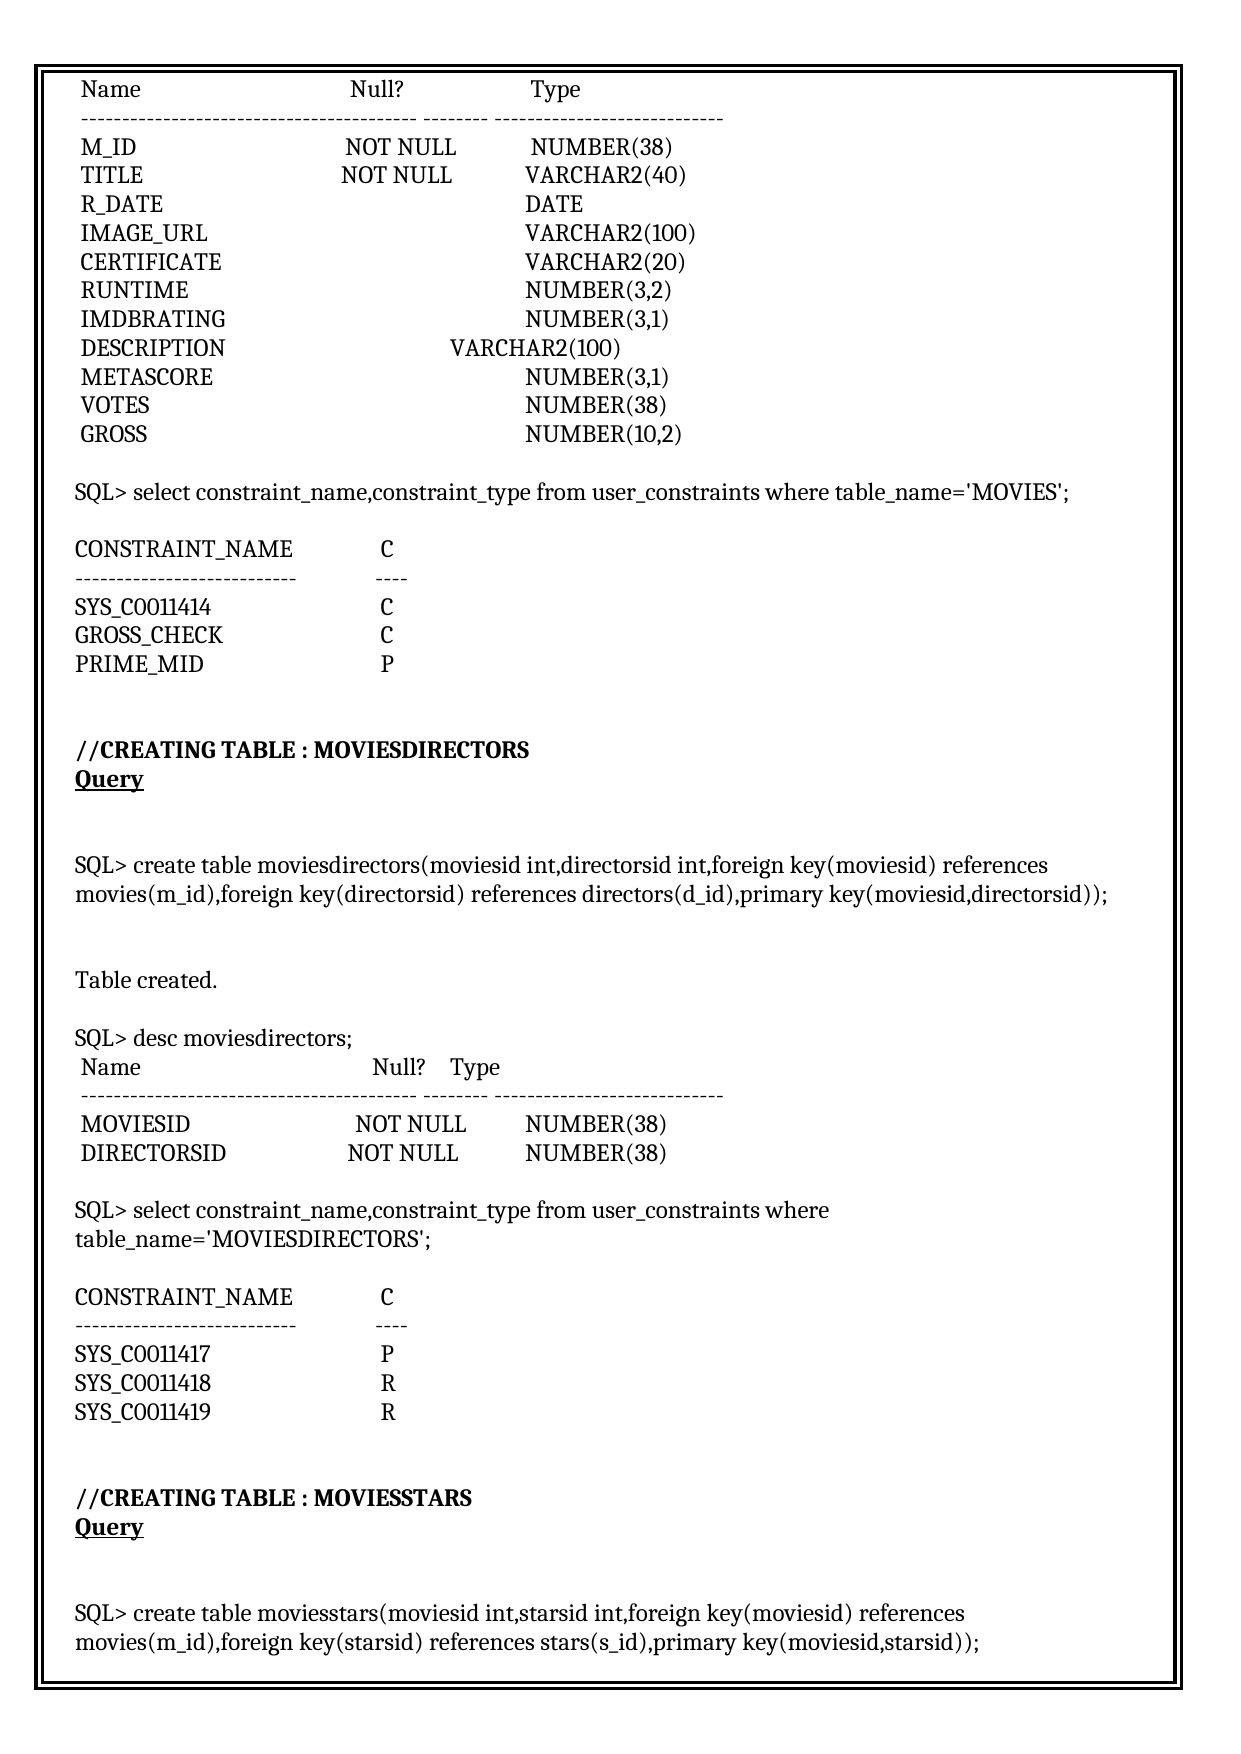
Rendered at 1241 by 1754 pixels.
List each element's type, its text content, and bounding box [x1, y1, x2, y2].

text SYS_C0011418 R [75, 1369, 1165, 1397]
text --------------------------- ---- [75, 1311, 1165, 1340]
text GROSS NUMBER(10,2) [75, 420, 1165, 449]
text Query [75, 1512, 1165, 1541]
text DESCRIPTION VARCHAR2(100) [75, 334, 1165, 362]
text SQL> desc moviesdirectors; [75, 1024, 1165, 1052]
text Query [75, 765, 1165, 794]
text PRIME_MID P [75, 650, 1165, 679]
text CERTIFICATE VARCHAR2(20) [75, 247, 1165, 276]
text MOVIESID NOT NULL NUMBER(38) [75, 1110, 1165, 1139]
text Name Null? Type [75, 1052, 1165, 1081]
text SQL> select constraint_name,constraint_type from user_constraints where table_name='MOVIES'; [75, 477, 1165, 506]
text CONSTRAINT_NAME C [75, 535, 1165, 564]
text ----------------------------------------- -------- ---------------------------- [75, 1081, 1165, 1110]
text CONSTRAINT_NAME C [75, 1282, 1165, 1311]
text --------------------------- ---- [75, 564, 1165, 592]
text SQL> create table moviesdirectors(moviesid int,directorsid int,foreign key(moviesid) references movies(m_id),foreign key(directorsid) references directors(d_id),primary key(moviesid,directorsid)); [75, 851, 1165, 909]
text METASCORE NUMBER(3,1) [75, 362, 1165, 391]
text SQL> select constraint_name,constraint_type from user_constraints where table_name='MOVIESDIRECTORS'; [75, 1196, 1165, 1254]
text Name Null? Type [75, 75, 1165, 104]
text SYS_C0011417 P [75, 1340, 1165, 1369]
text IMAGE_URL VARCHAR2(100) [75, 219, 1165, 247]
text TITLE NOT NULL VARCHAR2(40) [75, 161, 1165, 190]
text SYS_C0011419 R [75, 1397, 1165, 1426]
text //CREATING TABLE : MOVIESSTARS [75, 1484, 1165, 1512]
text M_ID NOT NULL NUMBER(38) [75, 132, 1165, 161]
text ----------------------------------------- -------- ---------------------------- [75, 104, 1165, 132]
text R_DATE DATE [75, 190, 1165, 219]
text //CREATING TABLE : MOVIESDIRECTORS [75, 736, 1165, 765]
text IMDBRATING NUMBER(3,1) [75, 305, 1165, 334]
text GROSS_CHECK C [75, 621, 1165, 650]
text RUNTIME NUMBER(3,2) [75, 276, 1165, 305]
text SQL> create table moviesstars(moviesid int,starsid int,foreign key(moviesid) references movies(m_id),foreign key(starsid) references stars(s_id),primary key(moviesid,starsid)); [75, 1599, 1165, 1656]
text DIRECTORSID NOT NULL NUMBER(38) [75, 1139, 1165, 1167]
text SYS_C0011414 C [75, 592, 1165, 621]
text VOTES NUMBER(38) [75, 391, 1165, 420]
text Table created. [75, 966, 1165, 995]
